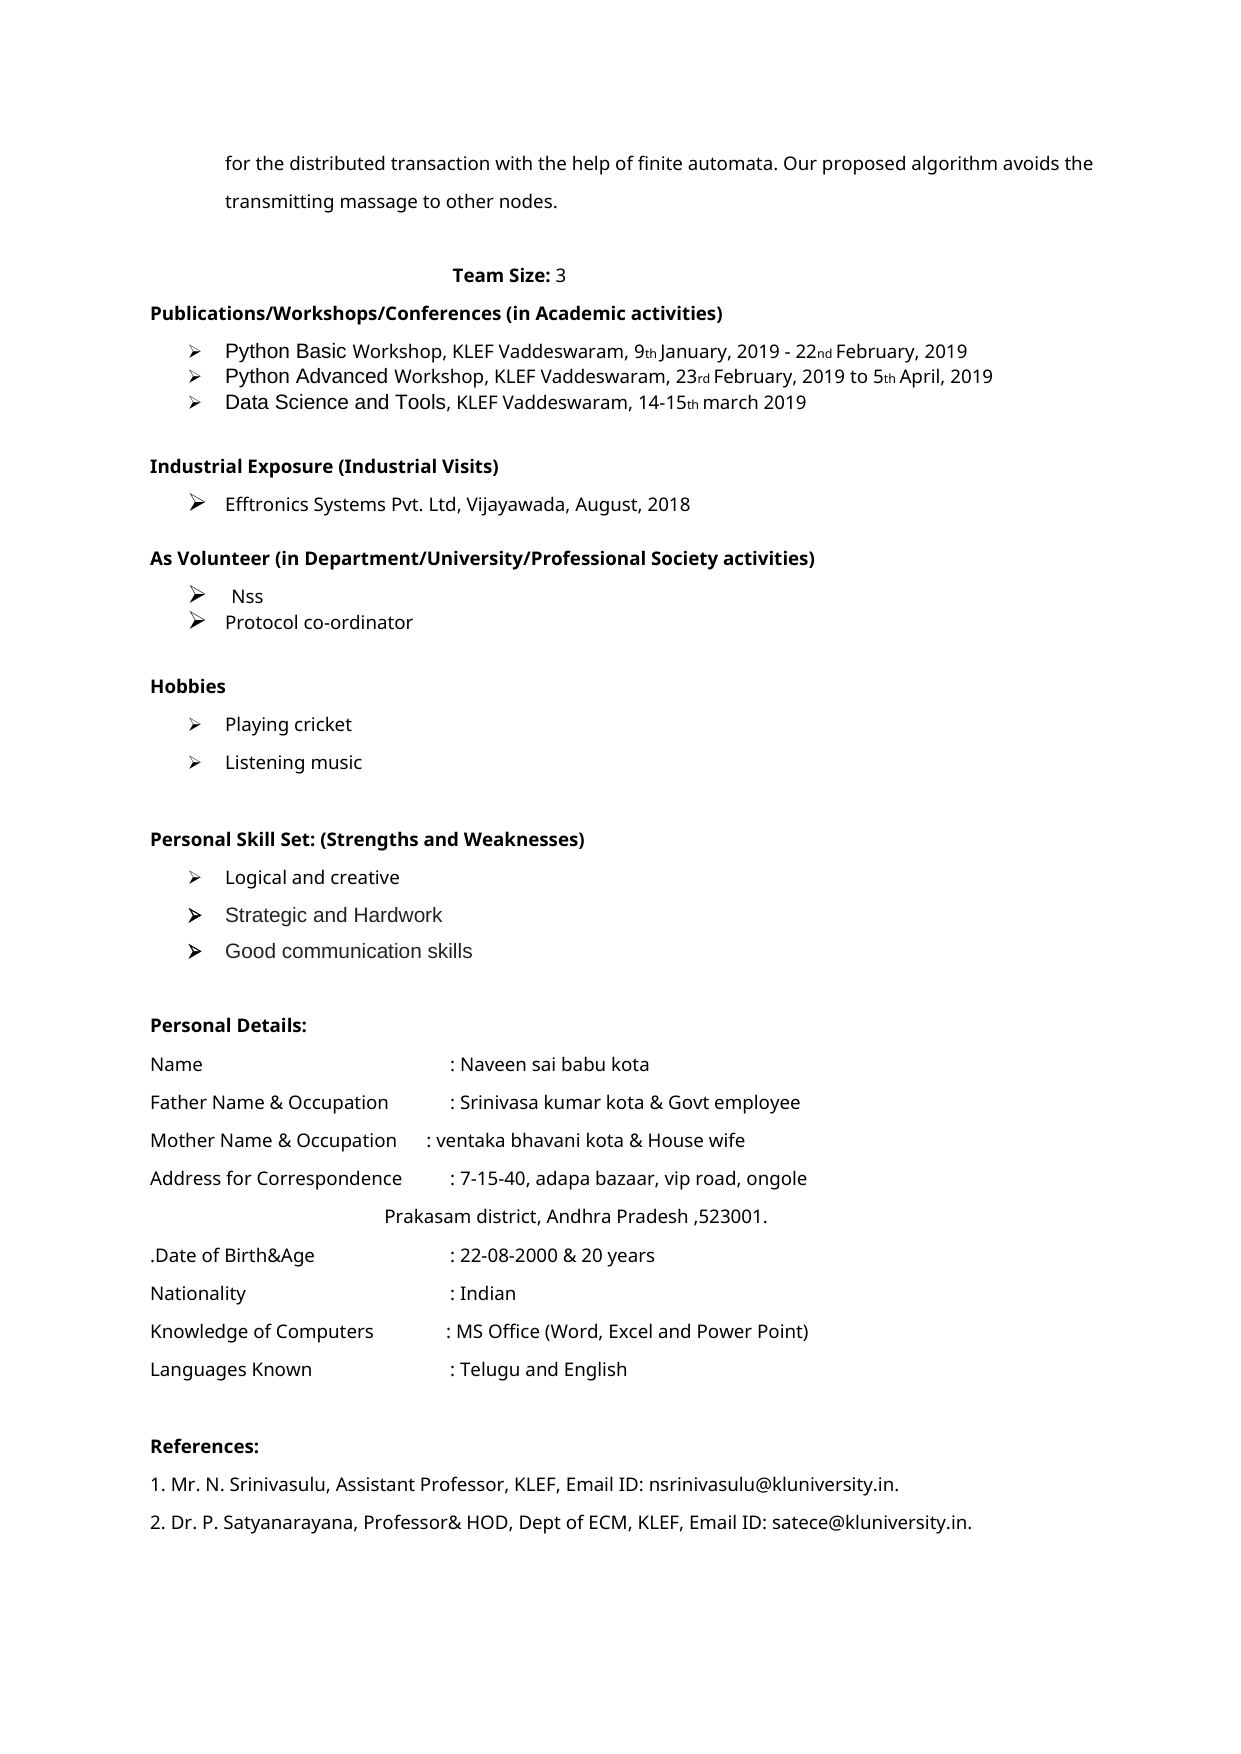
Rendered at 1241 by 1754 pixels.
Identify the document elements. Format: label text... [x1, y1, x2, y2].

text 2. Dr. P. Satyanarayana, Professor& HOD, Dept of ECM, KLEF, Email ID: satece@kluniversity.in. [150, 1509, 1122, 1535]
text .Date of Birth&Age : 22-08-2000 & 20 years [150, 1242, 1122, 1267]
text Nationality : Indian [150, 1280, 1122, 1306]
text As Volunteer (in Department/University/Professional Society activities) [150, 546, 1122, 571]
text References: [150, 1433, 1122, 1459]
list Playing cricket [187, 711, 1122, 737]
list Data Science and Tools, KLEF Vaddeswaram, 14-15th march 2019 [187, 389, 1122, 415]
text Address for Correspondence : 7-15-40, adapa bazaar, vip road, ongole [150, 1166, 1122, 1191]
list Logical and creative [187, 864, 1122, 890]
text Prakasam district, Andhra Pradesh ,523001. [150, 1204, 1122, 1229]
text Personal Details: [150, 1013, 1122, 1038]
text Industrial Exposure (Industrial Visits) [150, 453, 1122, 479]
text Knowledge of Computers : MS Office (Word, Excel and Power Point) [150, 1318, 1122, 1344]
list Listening music [187, 749, 1122, 775]
list Python Advanced Workshop, KLEF Vaddeswaram, 23rd February, 2019 to 5th April, 2019 [187, 364, 1122, 389]
list Python Basic Workshop, KLEF Vaddeswaram, 9th January, 2019 - 22nd February, 2019 [187, 338, 1122, 364]
list Strategic and Hardwork [187, 902, 1122, 926]
text Publications/Workshops/Conferences (in Academic activities) [150, 300, 1122, 326]
text 1. Mr. N. Srinivasulu, Assistant Professor, KLEF, Email ID: nsrinivasulu@kluniversity.in. [150, 1471, 1122, 1497]
text Father Name & Occupation : Srinivasa kumar kota & Govt employee [150, 1089, 1122, 1114]
text Team Size: 3 [150, 262, 1122, 287]
text Personal Skill Set: (Strengths and Weaknesses) [150, 826, 1122, 852]
list Protocol co-ordinator [187, 609, 1122, 635]
text Mother Name & Occupation : ventaka bhavani kota & House wife [150, 1127, 1122, 1153]
text Name : Naveen sai babu kota [150, 1051, 1122, 1076]
list Nss [187, 584, 1122, 609]
list Efftronics Systems Pvt. Ltd, Vijayawada, August, 2018 [187, 491, 1122, 517]
text Hobbies [150, 673, 1122, 699]
text Languages Known : Telugu and English [150, 1357, 1122, 1382]
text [225, 150, 1122, 214]
list Good communication skills [187, 938, 1122, 962]
